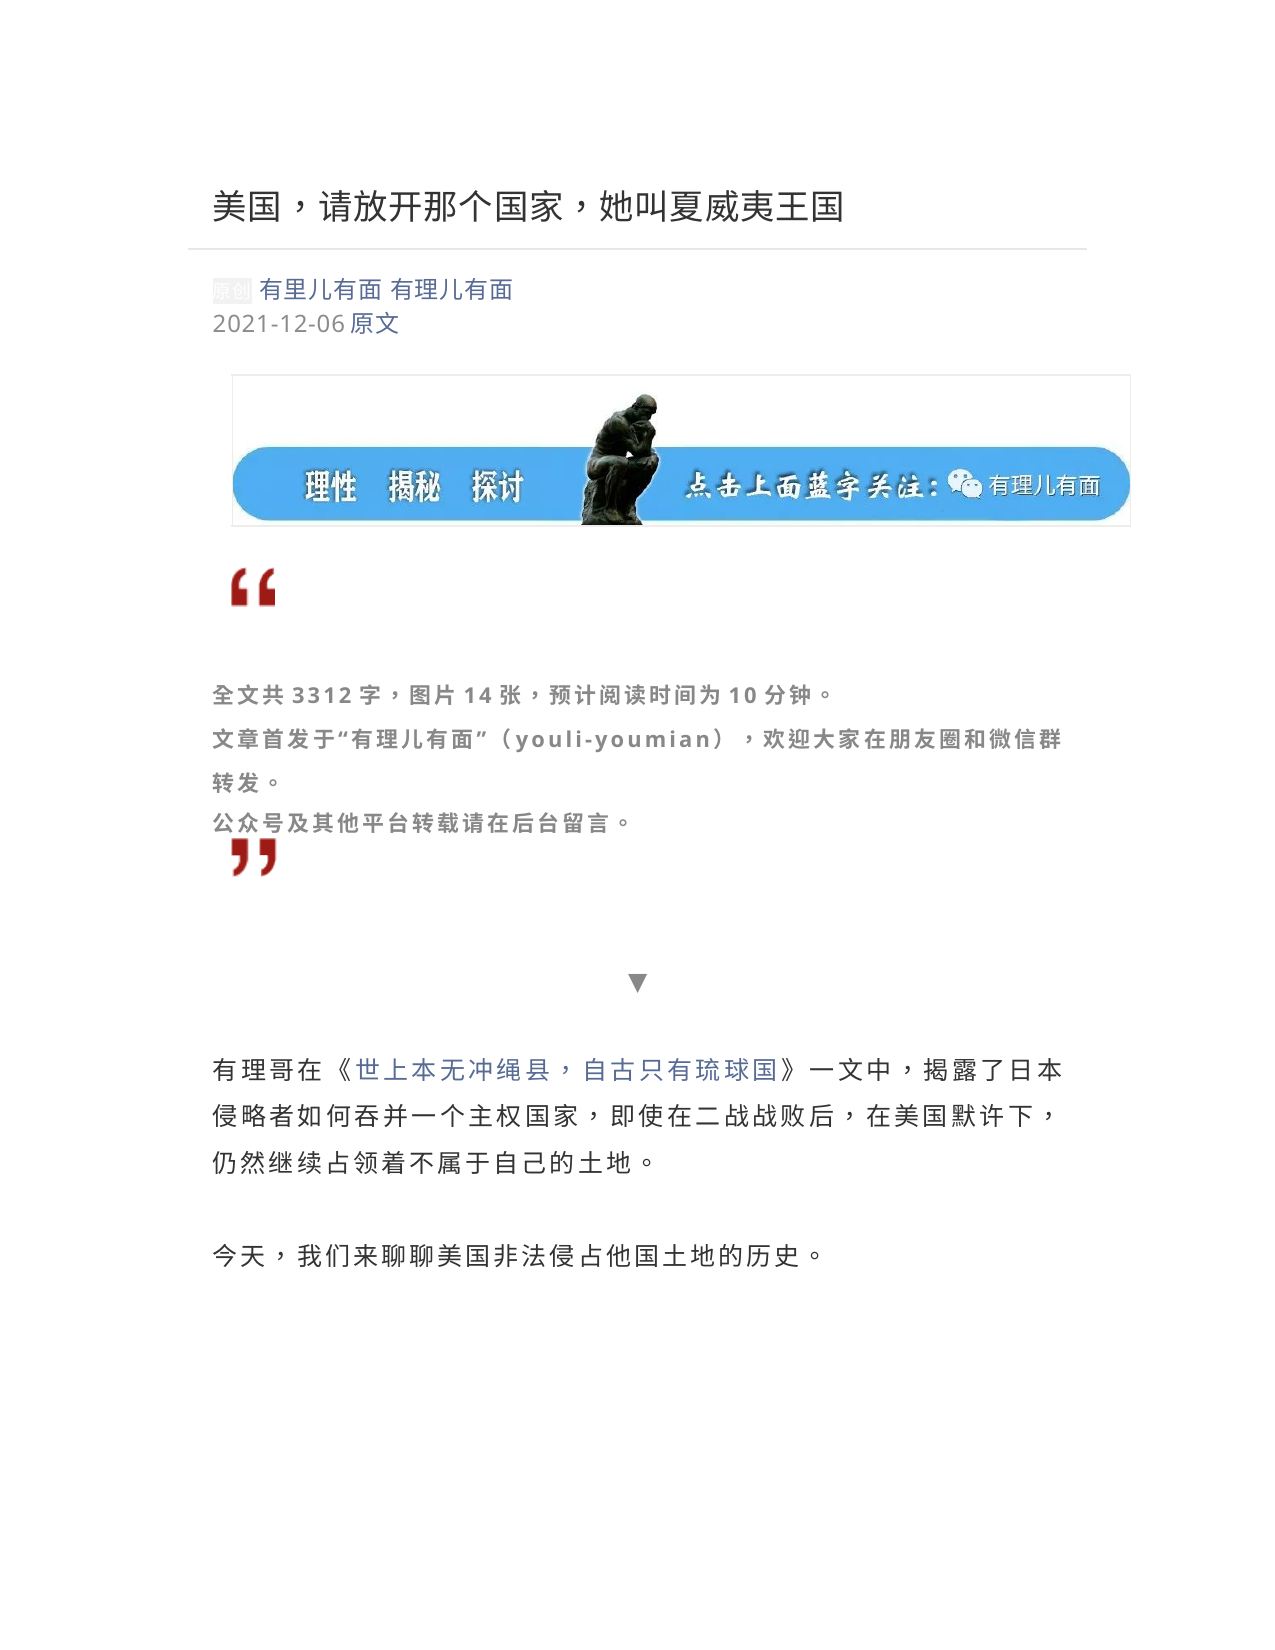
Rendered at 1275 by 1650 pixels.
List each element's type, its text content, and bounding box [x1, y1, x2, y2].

title 美国，请放开那个国家，她叫夏威夷王国 [187, 150, 1087, 250]
text 文章首发于“有理儿有面”（youli-youmian），欢迎大家在朋友圈和微信群转发。 [212, 710, 1062, 797]
text 今天，我们来聊聊美国非法侵占他国土地的历史。 [212, 1226, 1062, 1272]
text 有理哥在《世上本无冲绳县，自古只有琉球国》一文中，揭露了日本侵略者如何吞并一个主权国家，即使在二战战败后，在美国默许下，仍然继续占领着不属于自己的土地。 [212, 1040, 1062, 1179]
text 公众号及其他平台转载请在后台留言。 [212, 797, 1062, 837]
text 全文共3312字，图片14张，预计阅读时间为10分钟。 [212, 670, 1062, 710]
text 2021-12-06原文 发表于 [212, 306, 1062, 340]
picture [231, 838, 277, 878]
picture [233, 376, 1130, 525]
picture [231, 567, 275, 607]
list 原创 有里儿有面 有理儿有面 [212, 272, 1062, 306]
text ▼ [212, 957, 1062, 997]
